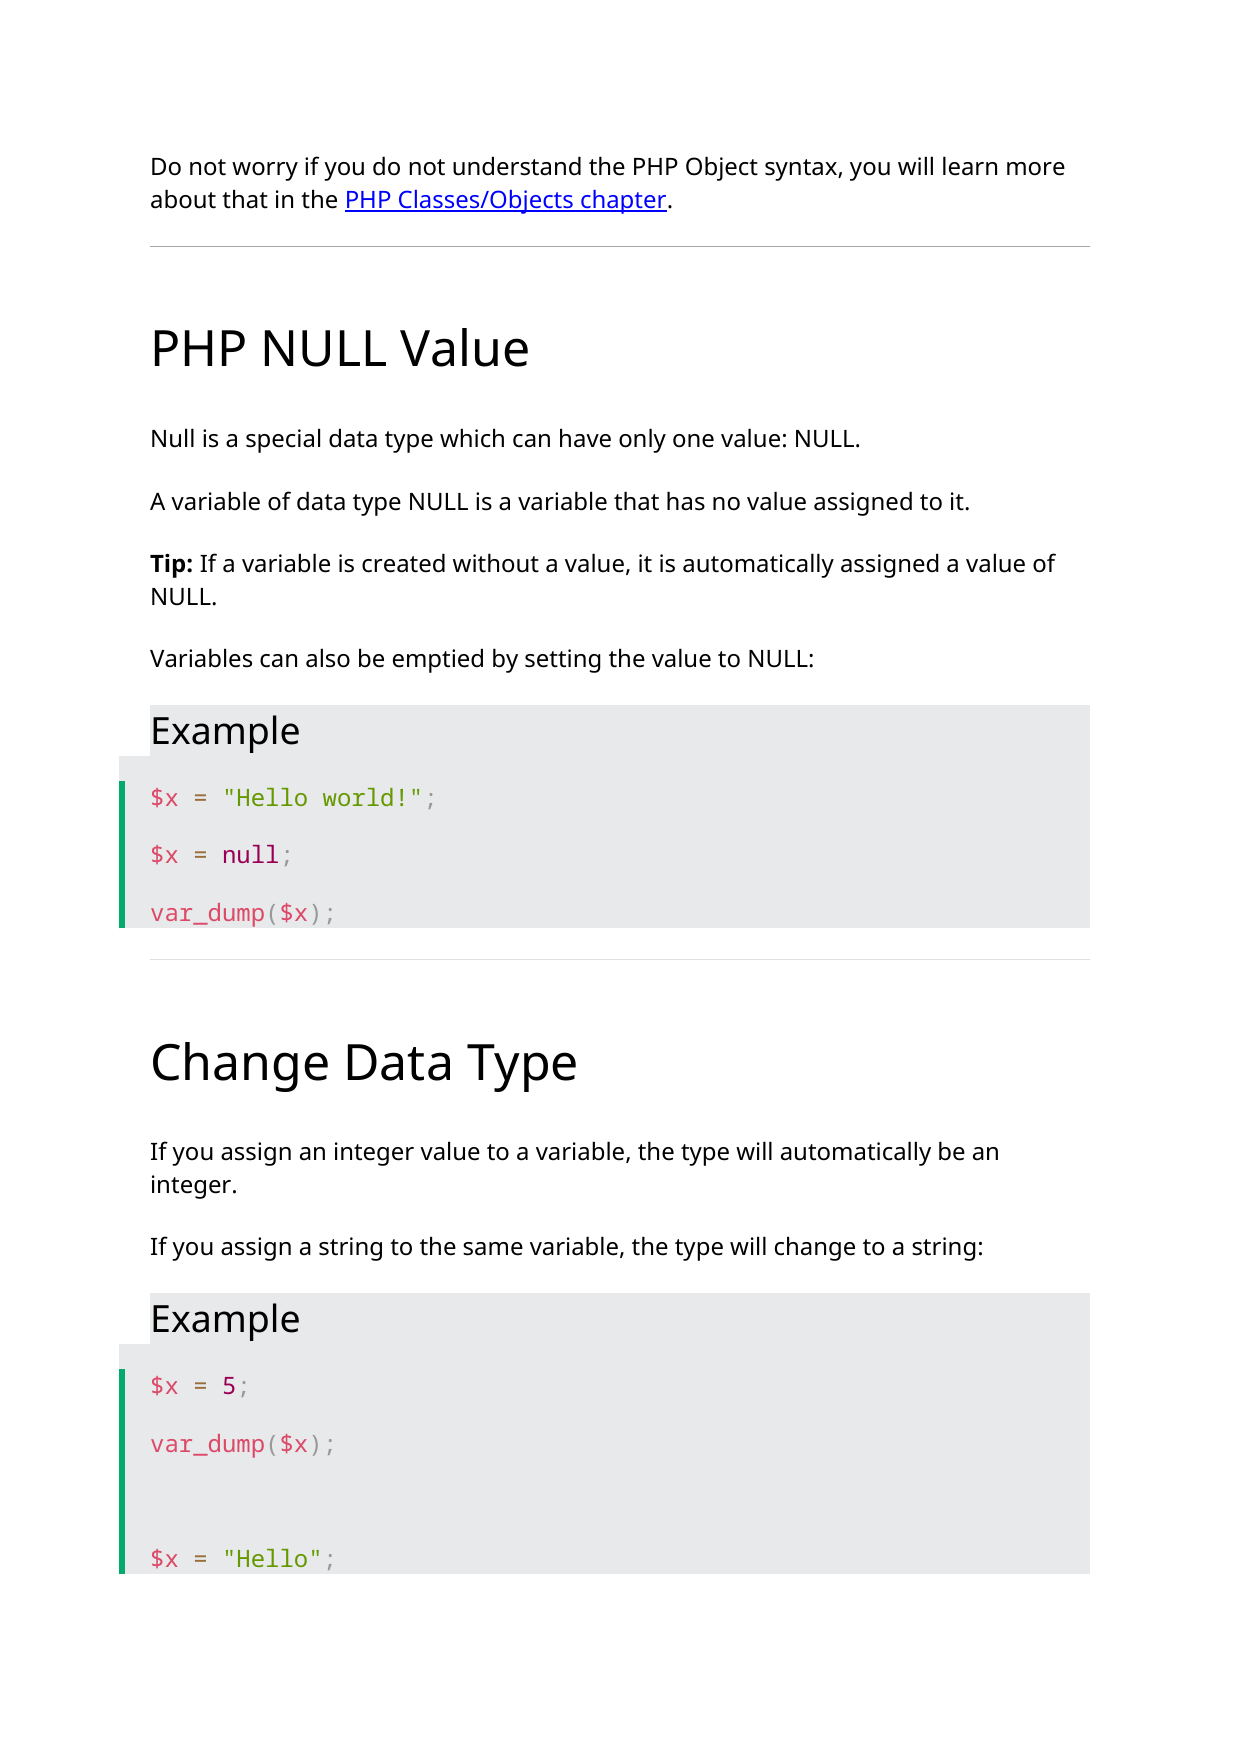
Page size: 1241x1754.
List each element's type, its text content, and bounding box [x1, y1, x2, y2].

text If you assign an integer value to a variable, the type will automatically be an integer. [150, 1135, 1090, 1200]
subtitle PHP NULL Value [150, 313, 1090, 381]
text $x = "Hello world!"; [125, 781, 1090, 813]
text var_dump($x); [125, 896, 1090, 928]
subtitle Example [150, 1293, 1090, 1344]
text Do not worry if you do not understand the PHP Object syntax, you will learn more about that in the PHP Classes/Objects chapter. [150, 150, 1090, 215]
text If you assign a string to the same variable, the type will change to a string: [150, 1230, 1090, 1263]
text A variable of data type NULL is a variable that has no value assigned to it. [150, 484, 1090, 517]
subtitle Example [150, 705, 1090, 756]
text Tip: If a variable is created without a value, it is automatically assigned a value of NULL. [150, 547, 1090, 612]
text $x = 5; [125, 1369, 1090, 1401]
subtitle Change Data Type [150, 1027, 1090, 1095]
text $x = null; [125, 838, 1090, 871]
text var_dump($x); [125, 1426, 1090, 1459]
text Variables can also be emptied by setting the value to NULL: [150, 642, 1090, 675]
text Null is a special data type which can have only one value: NULL. [150, 422, 1090, 454]
text $x = "Hello"; [125, 1542, 1090, 1574]
